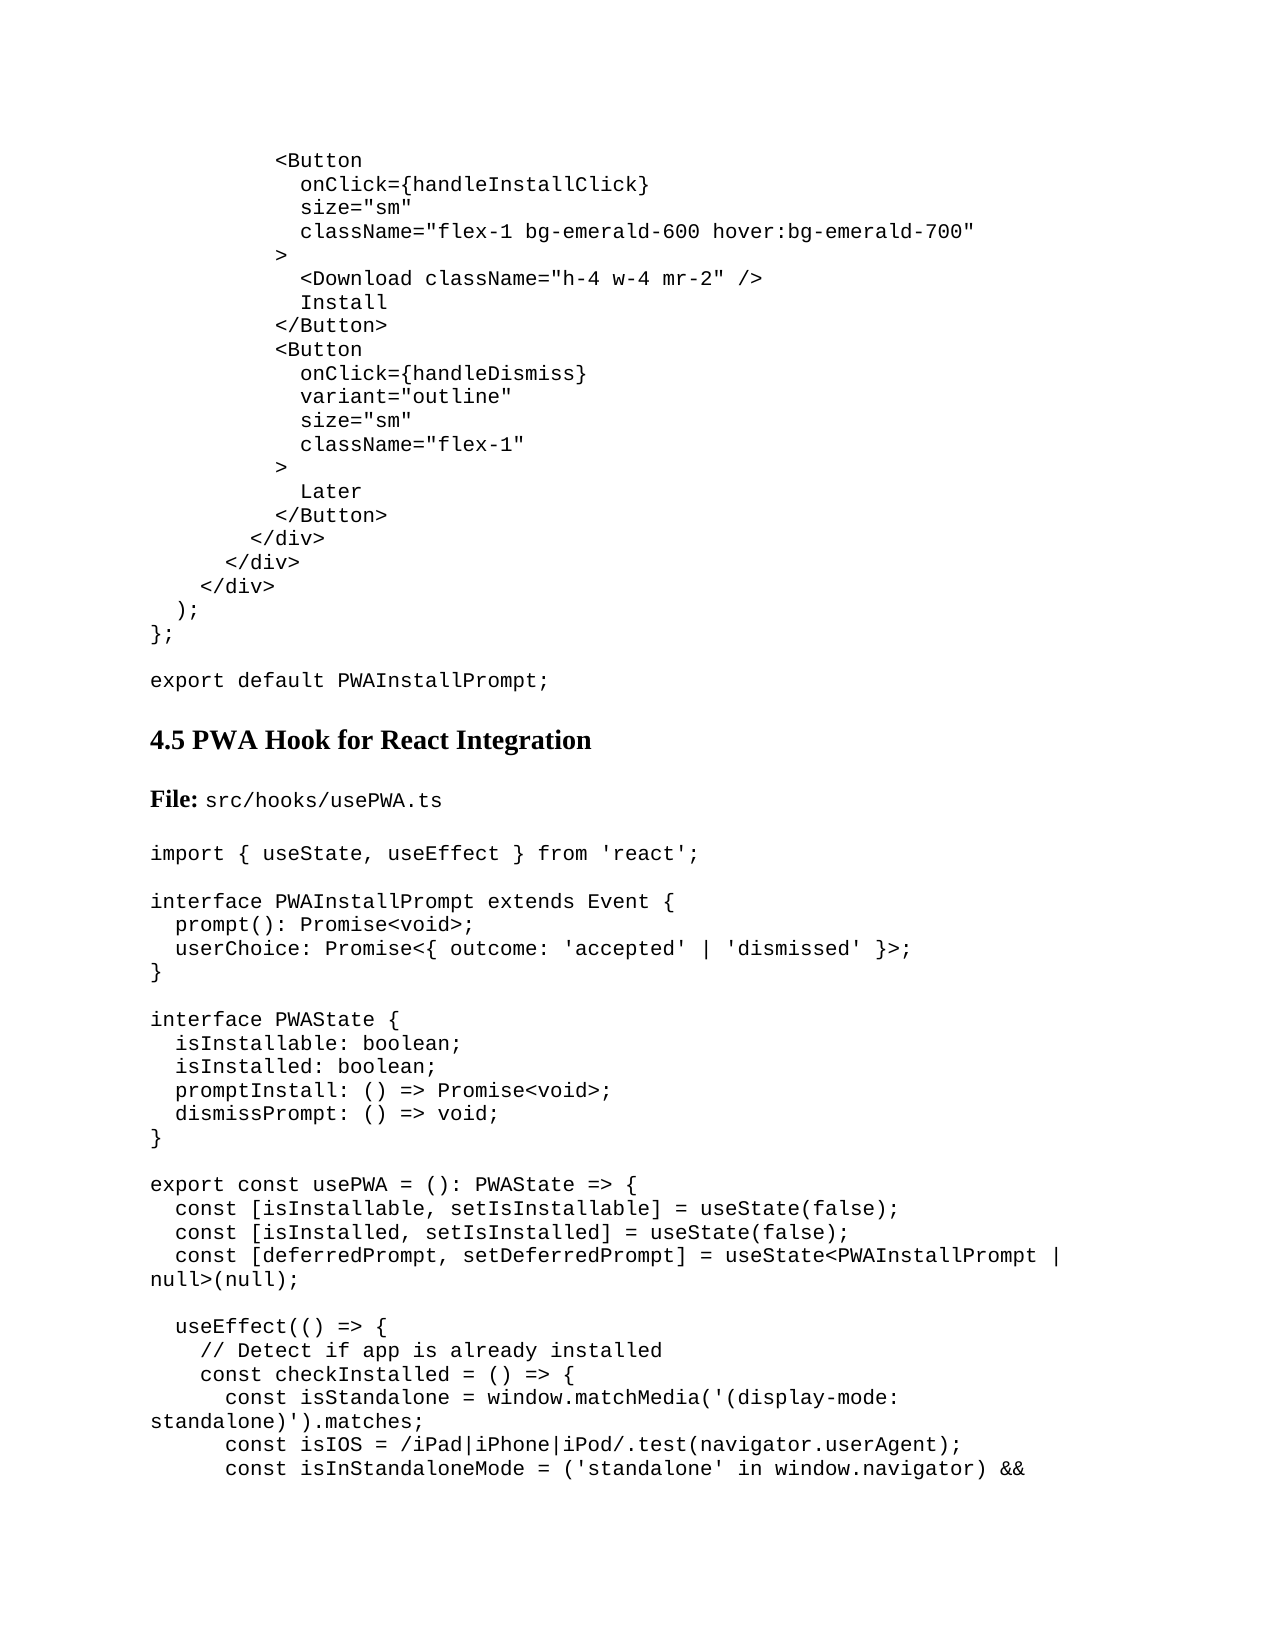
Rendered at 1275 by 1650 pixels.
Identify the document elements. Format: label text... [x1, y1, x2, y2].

text > [150, 457, 1125, 481]
text // Detect if app is already installed [150, 1340, 1125, 1363]
text </div> [150, 576, 1125, 599]
text const [deferredPrompt, setDeferredPrompt] = useState<PWAInstallPrompt | null>(null); [150, 1245, 1125, 1293]
text ); [150, 599, 1125, 623]
text export default PWAInstallPrompt; [150, 670, 1125, 694]
text </Button> [150, 316, 1125, 339]
text isInstallable: boolean; [150, 1032, 1125, 1056]
text className="flex-1 bg-emerald-600 hover:bg-emerald-700" [150, 221, 1125, 244]
text size="sm" [150, 197, 1125, 221]
text const isIOS = /iPad|iPhone|iPod/.test(navigator.userAgent); [150, 1434, 1125, 1458]
text variant="outline" [150, 386, 1125, 410]
text const [isInstallable, setIsInstallable] = useState(false); [150, 1198, 1125, 1222]
text </div> [150, 528, 1125, 552]
text Install [150, 292, 1125, 316]
text 4.5 PWA Hook for React Integration [150, 723, 1125, 755]
text promptInstall: () => Promise<void>; [150, 1080, 1125, 1103]
text > [150, 244, 1125, 268]
text isInstalled: boolean; [150, 1056, 1125, 1080]
text useEffect(() => { [150, 1316, 1125, 1340]
text Later [150, 481, 1125, 505]
text dismissPrompt: () => void; [150, 1103, 1125, 1127]
text onClick={handleDismiss} [150, 363, 1125, 386]
text </div> [150, 552, 1125, 576]
text onClick={handleInstallClick} [150, 174, 1125, 197]
text userChoice: Promise<{ outcome: 'accepted' | 'dismissed' }>; [150, 938, 1125, 962]
text export const usePWA = (): PWAState => { [150, 1174, 1125, 1198]
text <Button [150, 339, 1125, 363]
text import { useState, useEffect } from 'react'; [150, 843, 1125, 867]
text const [isInstalled, setIsInstalled] = useState(false); [150, 1222, 1125, 1245]
text File: src/hooks/usePWA.ts [150, 784, 1125, 814]
text const isInStandaloneMode = ('standalone' in window.navigator) && [150, 1458, 1125, 1482]
text </Button> [150, 505, 1125, 528]
text const isStandalone = window.matchMedia('(display-mode: standalone)').matches; [150, 1387, 1125, 1434]
text }; [150, 623, 1125, 647]
text interface PWAInstallPrompt extends Event { [150, 891, 1125, 914]
text prompt(): Promise<void>; [150, 914, 1125, 938]
text <Download className="h-4 w-4 mr-2" /> [150, 268, 1125, 292]
text className="flex-1" [150, 434, 1125, 457]
text } [150, 1127, 1125, 1151]
text size="sm" [150, 410, 1125, 434]
text } [150, 962, 1125, 985]
text interface PWAState { [150, 1009, 1125, 1032]
text <Button [150, 150, 1125, 174]
text const checkInstalled = () => { [150, 1363, 1125, 1387]
